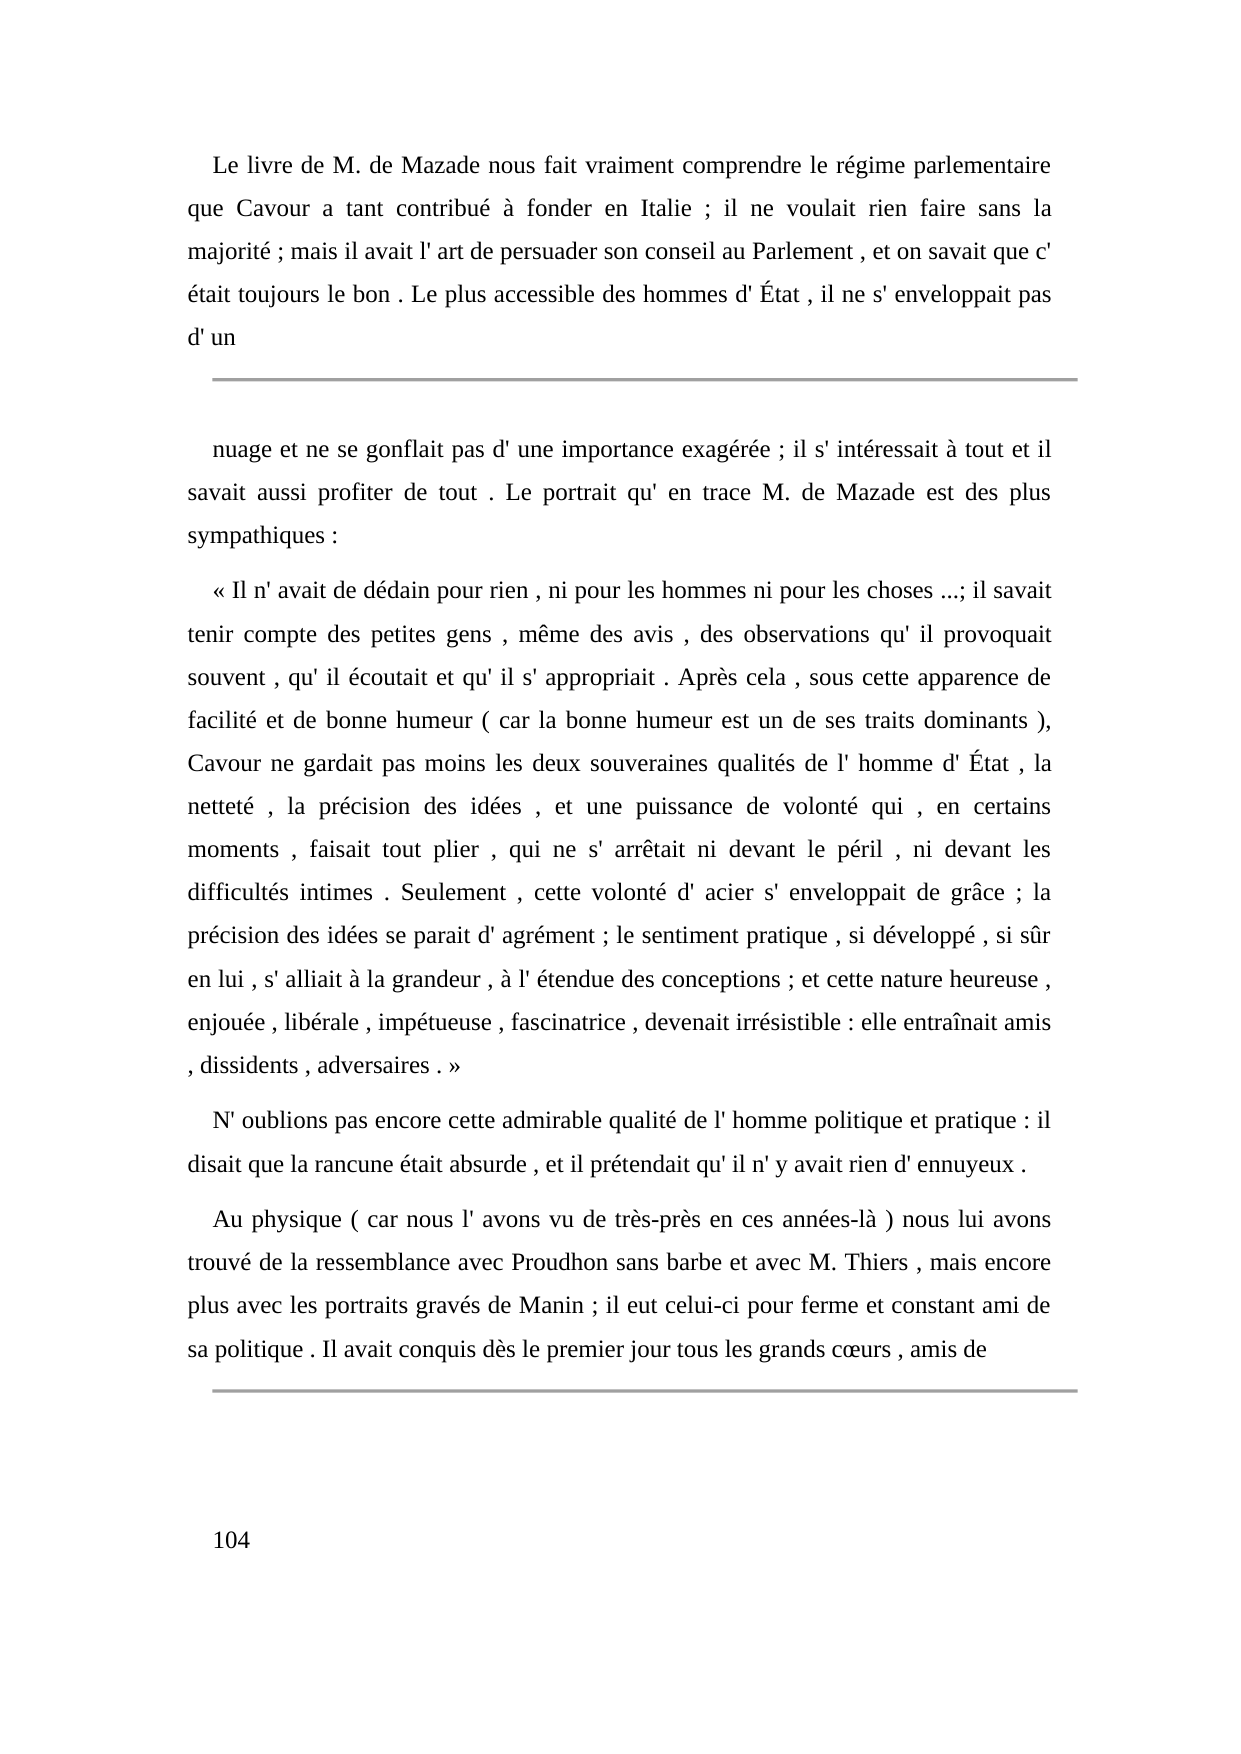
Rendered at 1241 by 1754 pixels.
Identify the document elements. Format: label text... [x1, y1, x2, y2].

text N' oublions pas encore cette admirable qualité de l' homme politique et pratique : il disait que la rancune était absurde , et il prétendait qu' il n' y avait rien d' ennuyeux . [187, 1106, 1053, 1177]
text nuage et ne se gonflait pas d' une importance exagérée ; il s' intéressait à tout et il savait aussi profiter de tout . Le portrait qu' en trace M. de Mazade est des plus sympathiques : [187, 434, 1053, 549]
text Au physique ( car nous l' avons vu de très-près en ces années-là ) nous lui avons trouvé de la ressemblance avec Proudhon sans barbe et avec M. Thiers , mais encore plus avec les portraits gravés de Manin ; il eut celui-ci pour ferme et constant ami de sa politique . Il avait conquis dès le premier jour tous les grands cœurs , amis de [187, 1204, 1053, 1362]
text « Il n' avait de dédain pour rien , ni pour les hommes ni pour les choses ...; il savait tenir compte des petites gens , même des avis , des observations qu' il provoquait souvent , qu' il écoutait et qu' il s' appropriait . Après cela , sous cette apparence de facilité et de bonne humeur ( car la bonne humeur est un de ses traits dominants ), Cavour ne gardait pas moins les deux souveraines qualités de l' homme d' État , la netteté , la précision des idées , et une puissance de volonté qui , en certains moments , faisait tout plier , qui ne s' arrêtait ni devant le péril , ni devant les difficultés intimes . Seulement , cette volonté d' acier s' enveloppait de grâce ; la précision des idées se parait d' agrément ; le sentiment pratique , si développé , si sûr en lui , s' alliait à la grandeur , à l' étendue des conceptions ; et cette nature heureuse , enjouée , libérale , impétueuse , fascinatrice , devenait irrésistible : elle entraînait amis , dissidents , adversaires . » [187, 576, 1053, 1079]
text Le livre de M. de Mazade nous fait vraiment comprendre le régime parlementaire que Cavour a tant contribué à fonder en Italie ; il ne voulait rien faire sans la majorité ; mais il avait l' art de persuader son conseil au Parlement , et on savait que c' était toujours le bon . Le plus accessible des hommes d' État , il ne s' enveloppait pas d' un [187, 150, 1053, 351]
